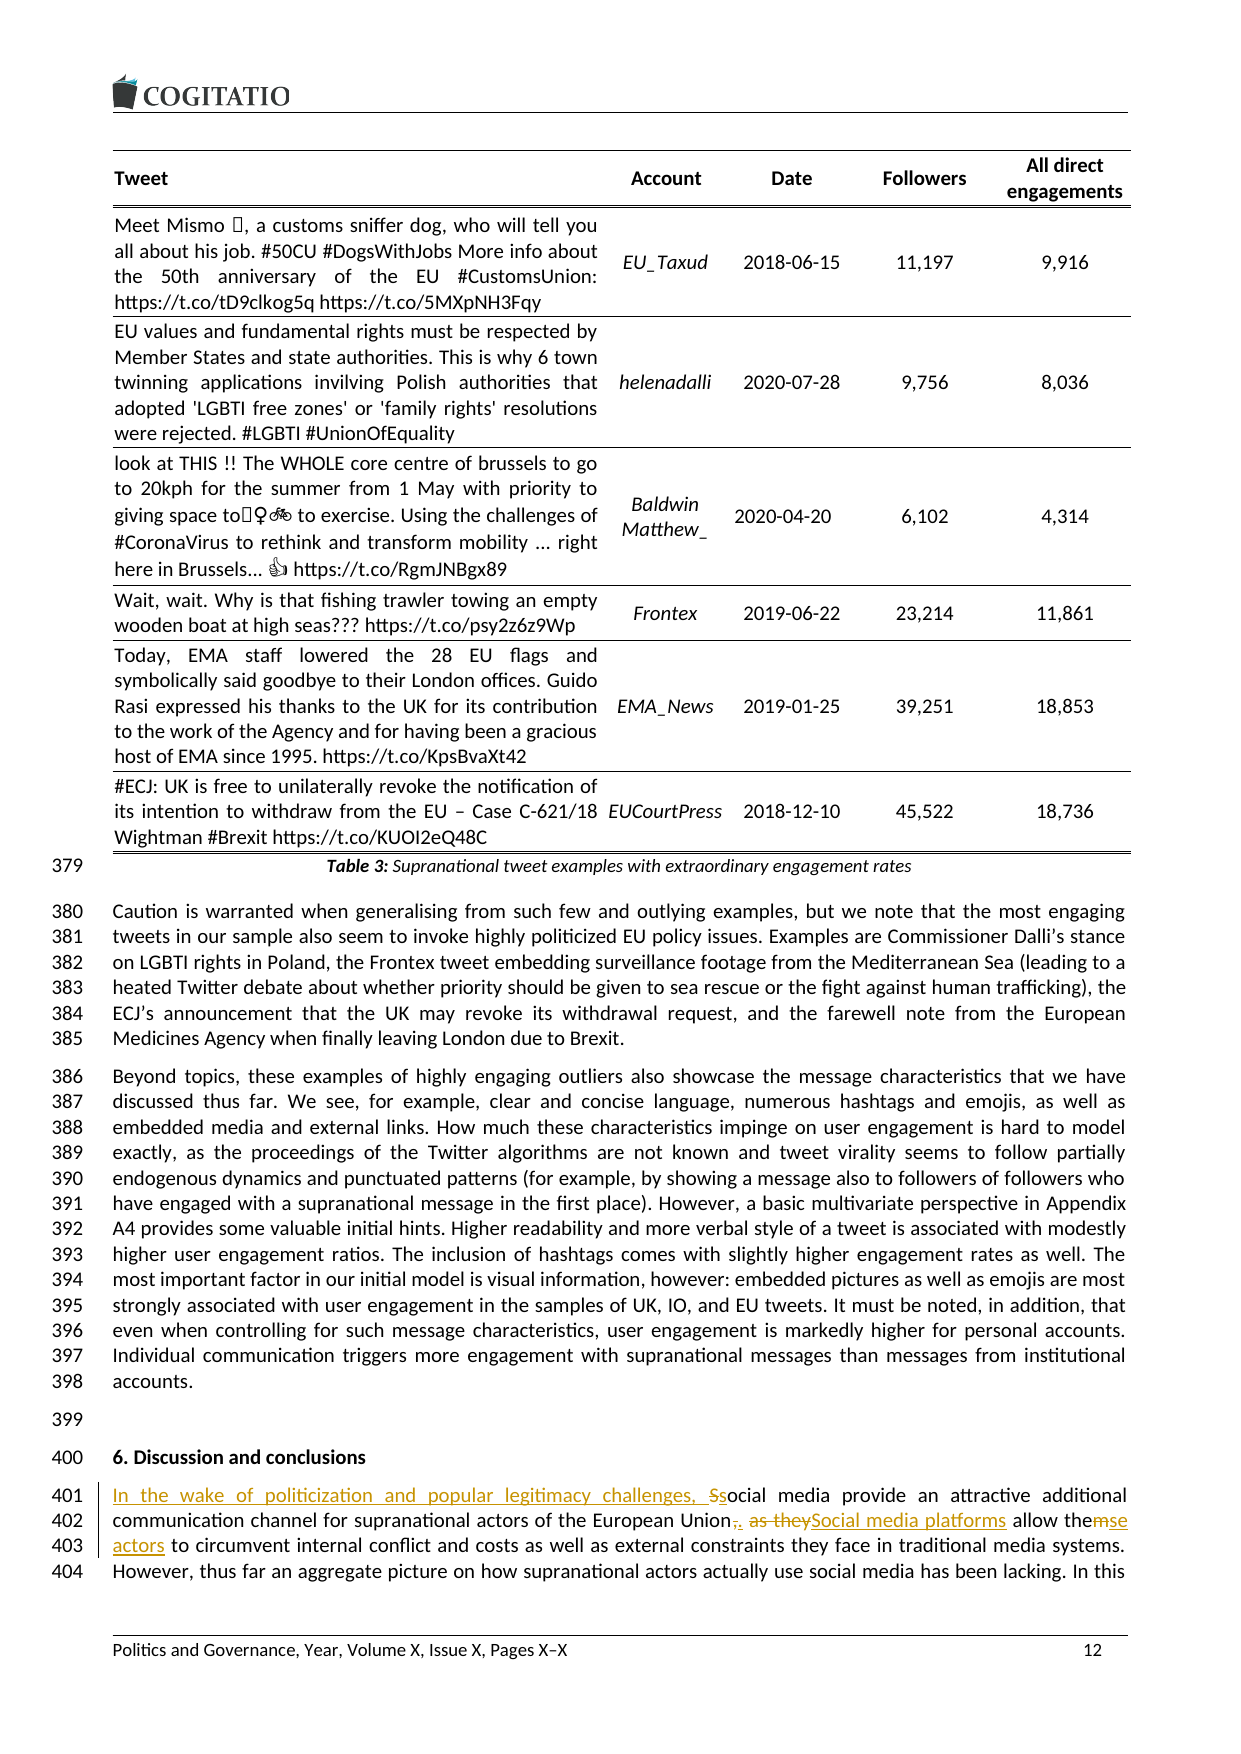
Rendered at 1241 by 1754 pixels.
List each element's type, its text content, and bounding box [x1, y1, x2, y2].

table_header Account [600, 151, 733, 205]
table_cell 45,522 [851, 772, 998, 851]
text Table 3: Supranational tweet examples with extraordinary engagement rates [112, 854, 1128, 877]
table_cell 9,756 [851, 317, 998, 447]
table_header Followers [851, 151, 998, 205]
table_cell 2019-06-22 [733, 586, 851, 639]
table_cell EU_Taxud [600, 208, 733, 316]
text 6. Discussion and conclusions [112, 1444, 1128, 1469]
table_cell helenadalli [600, 317, 733, 447]
table_cell 11,861 [998, 586, 1131, 639]
table_header All direct engagements [998, 151, 1131, 205]
table_cell Baldwin Matthew_ [600, 448, 733, 584]
text Beyond topics, these examples of highly engaging outliers also showcase the message characteristics that we have discussed thus far. We see, for example, clear and concise language, numerous hashtags and emojis, as well as embedded media and external links. How much these characteristics impinge on user engagement is hard to model exactly, as the proceedings of the Twitter algorithms are not known and tweet virality seems to follow partially endogenous dynamics and punctuated patterns (for example, by showing a message also to followers of followers who have engaged with a supranational message in the first place). However, a basic multivariate perspective in Appendix A4 provides some valuable initial hints. Higher readability and more verbal style of a tweet is associated with modestly higher user engagement ratios. The inclusion of hashtags comes with slightly higher engagement rates as well. The most important factor in our initial model is visual information, however: embedded pictures as well as emojis are most strongly associated with user engagement in the samples of UK, IO, and EU tweets. It must be noted, in addition, that even when controlling for such message characteristics, user engagement is markedly higher for personal accounts. Individual communication triggers more engagement with supranational messages than messages from institutional accounts. [112, 1063, 1128, 1393]
table_cell look at THIS !! The WHOLE core centre of brussels to go to 20kph for the summer from 1 May with priority to giving space to🚶‍♀️🚲 to exercise. Using the challenges of #CoronaVirus to rethink and transform mobility ... right here in Brussels... 👍👏🙏 https://t.co/RgmJNBgx89 [113, 448, 600, 584]
table_cell 8,036 [998, 317, 1131, 447]
table_cell 2019-01-25 [733, 641, 851, 771]
table_cell 18,853 [998, 641, 1131, 771]
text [112, 1482, 1128, 1583]
table_cell EUCourtPress [600, 772, 733, 851]
table_cell EMA_News [600, 641, 733, 771]
table_cell Today, EMA staff lowered the 28 EU flags and symbolically said goodbye to their London offices. Guido Rasi expressed his thanks to the UK for its contribution to the work of the Agency and for having been a gracious host of EMA since 1995. https://t.co/KpsBvaXt42 [113, 641, 600, 771]
table_cell 2018-06-15 [733, 208, 851, 316]
table_cell Meet Mismo 🐶, a customs sniffer dog, who will tell you all about his job. #50CU #DogsWithJobs More info about the 50th anniversary of the EU #CustomsUnion: https://t.co/tD9clkog5q https://t.co/5MXpNH3Fqy [113, 208, 600, 316]
table_cell 2018-12-10 [733, 772, 851, 851]
table_cell 11,197 [851, 208, 998, 316]
table_header Date [733, 151, 851, 205]
table_cell 2020-04-20 [733, 448, 851, 584]
table_cell 6,102 [851, 448, 998, 584]
picture [112, 73, 289, 110]
text Caution is warranted when generalising from such few and outlying examples, but we note that the most engaging tweets in our sample also seem to invoke highly politicized EU policy issues. Examples are Commissioner Dalli’s stance on LGBTI rights in Poland, the Frontex tweet embedding surveillance footage from the Mediterranean Sea (leading to a heated Twitter debate about whether priority should be given to sea rescue or the fight against human trafficking), the ECJ’s announcement that the UK may revoke its withdrawal request, and the farewell note from the European Medicines Agency when finally leaving London due to Brexit. [112, 898, 1128, 1051]
table_cell 18,736 [998, 772, 1131, 851]
table_header Tweet [113, 151, 600, 205]
table_cell Wait, wait. Why is that fishing trawler towing an empty wooden boat at high seas??? https://t.co/psy2z6z9Wp [113, 586, 600, 639]
table_cell 9,916 [998, 208, 1131, 316]
table_cell 2020-07-28 [733, 317, 851, 447]
table_cell 39,251 [851, 641, 998, 771]
table_cell Frontex [600, 586, 733, 639]
table_cell 4,314 [998, 448, 1131, 584]
table_cell 23,214 [851, 586, 998, 639]
table_cell #ECJ: UK is free to unilaterally revoke the notification of its intention to withdraw from the EU – Case C-621/18 Wightman #Brexit https://t.co/KUOI2eQ48C [113, 772, 600, 851]
table_cell EU values and fundamental rights must be respected by Member States and state authorities. This is why 6 town twinning applications invilving Polish authorities that adopted 'LGBTI free zones' or 'family rights' resolutions were rejected. #LGBTI #UnionOfEquality [113, 317, 600, 447]
